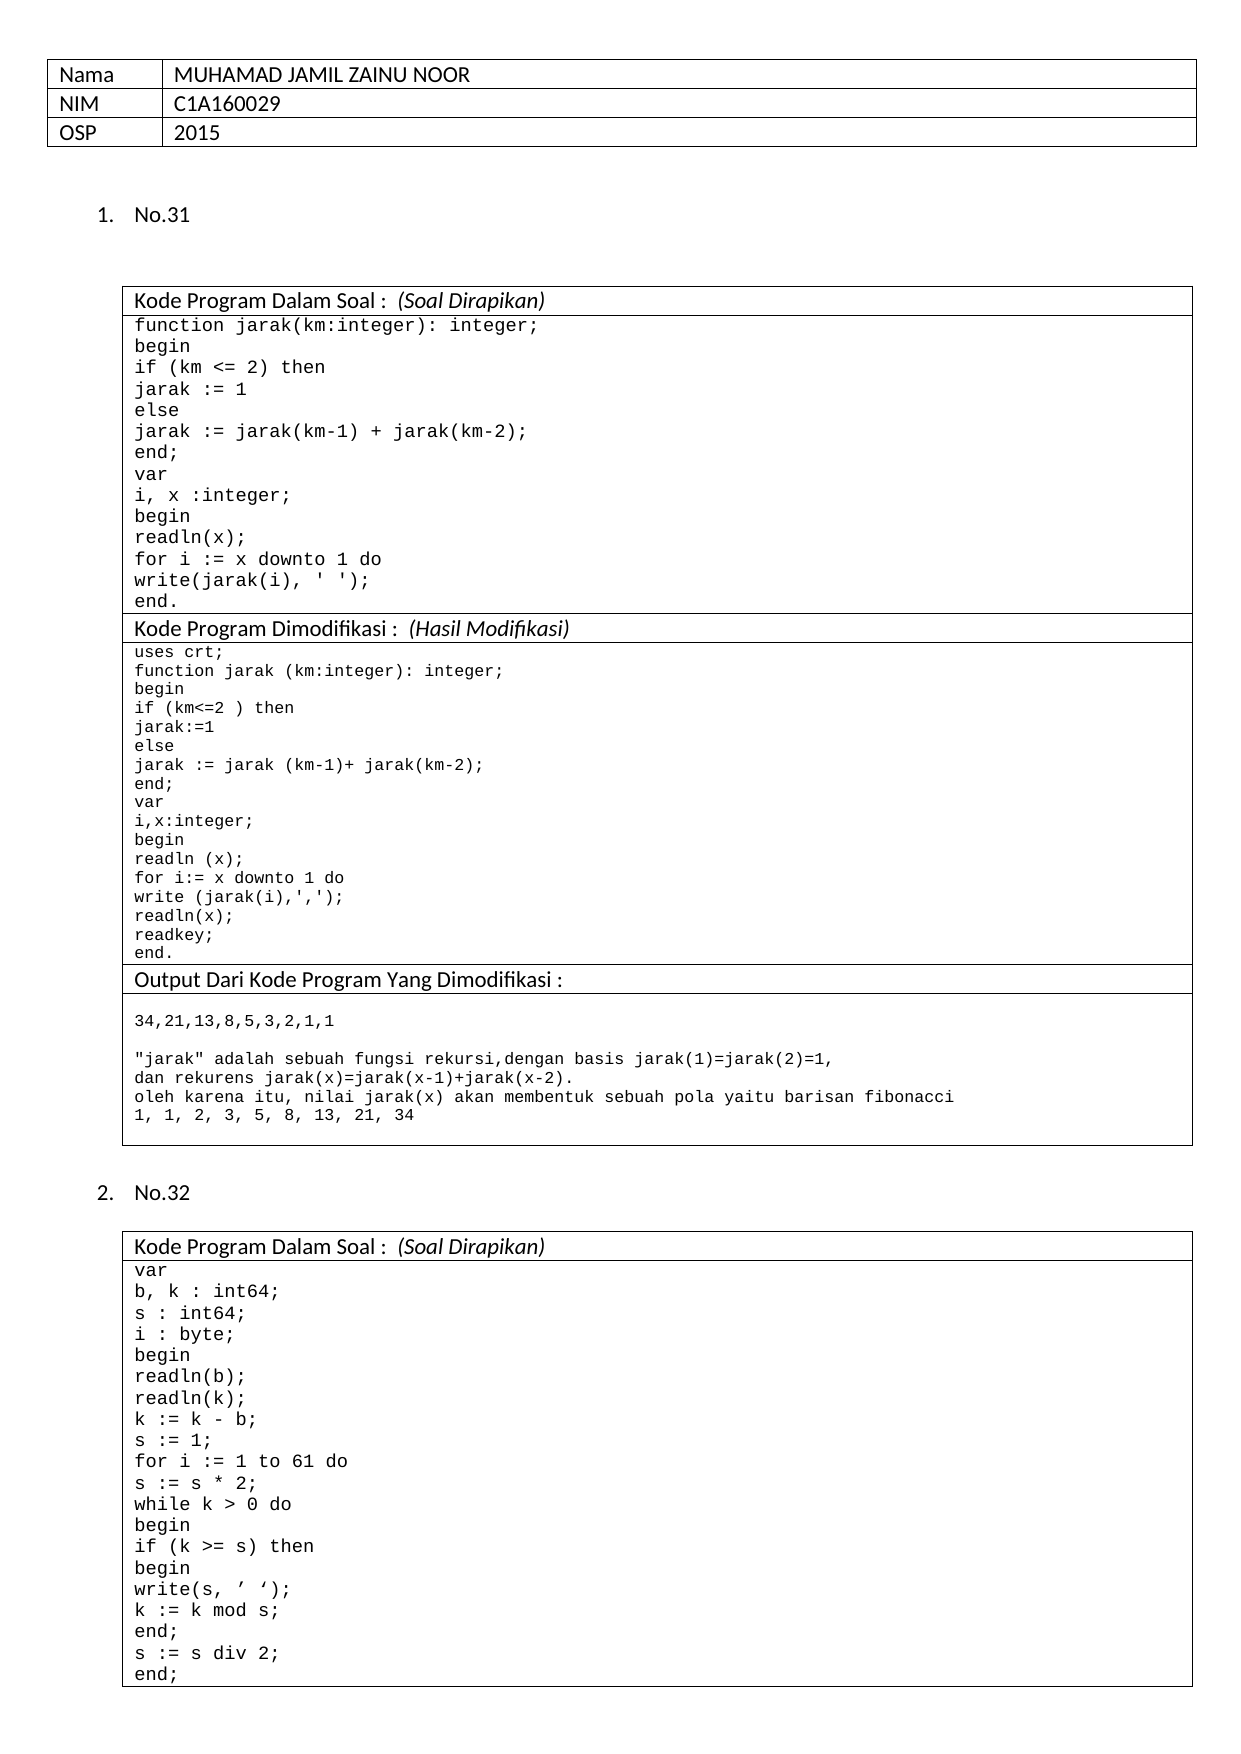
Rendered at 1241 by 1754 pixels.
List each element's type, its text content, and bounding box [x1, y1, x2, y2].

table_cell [123, 1261, 1192, 1686]
table_cell uses crt; function jarak (km:integer): integer; begin if (km<=2 ) then jarak:=1 else jarak := jarak (km-1)+ jarak(km-2); end; var i,x:integer; begin readln (x); for i:= x downto 1 do write (jarak(i),','); readln(x); readkey; end. [123, 643, 1192, 964]
table_cell NIM [48, 89, 162, 117]
table_header Nama [48, 60, 162, 88]
table_cell Kode Program Dimodifikasi : (Hasil Modifikasi) [123, 614, 1192, 642]
table_cell 34,21,13,8,5,3,2,1,1 "jarak" adalah sebuah fungsi rekursi,dengan basis jarak(1)=jarak(2)=1, dan rekurens jarak(x)=jarak(x-1)+jarak(x-2). oleh karena itu, nilai jarak(x) akan membentuk sebuah pola yaitu barisan fibonacci 1, 1, 2, 3, 5, 8, 13, 21, 34 [123, 994, 1192, 1145]
table_cell Output Dari Kode Program Yang Dimodifikasi : [123, 965, 1192, 993]
table_cell 2015 [163, 118, 1196, 146]
table_cell OSP [48, 118, 162, 146]
table_header Kode Program Dalam Soal : (Soal Dirapikan) [123, 287, 1192, 314]
table_cell C1A160029 [163, 89, 1196, 117]
table_header MUHAMAD JAMIL ZAINU NOOR [163, 60, 1196, 88]
list No.31 [97, 200, 1181, 228]
table_cell function jarak(km:integer): integer; begin if (km <= 2) then jarak := 1 else jarak := jarak(km-1) + jarak(km-2); end; var i, x :integer; begin readln(x); for i := x downto 1 do write(jarak(i), ' '); end. [123, 316, 1192, 613]
list No.32 [97, 1178, 1181, 1206]
table_header Kode Program Dalam Soal : (Soal Dirapikan) [123, 1232, 1192, 1260]
